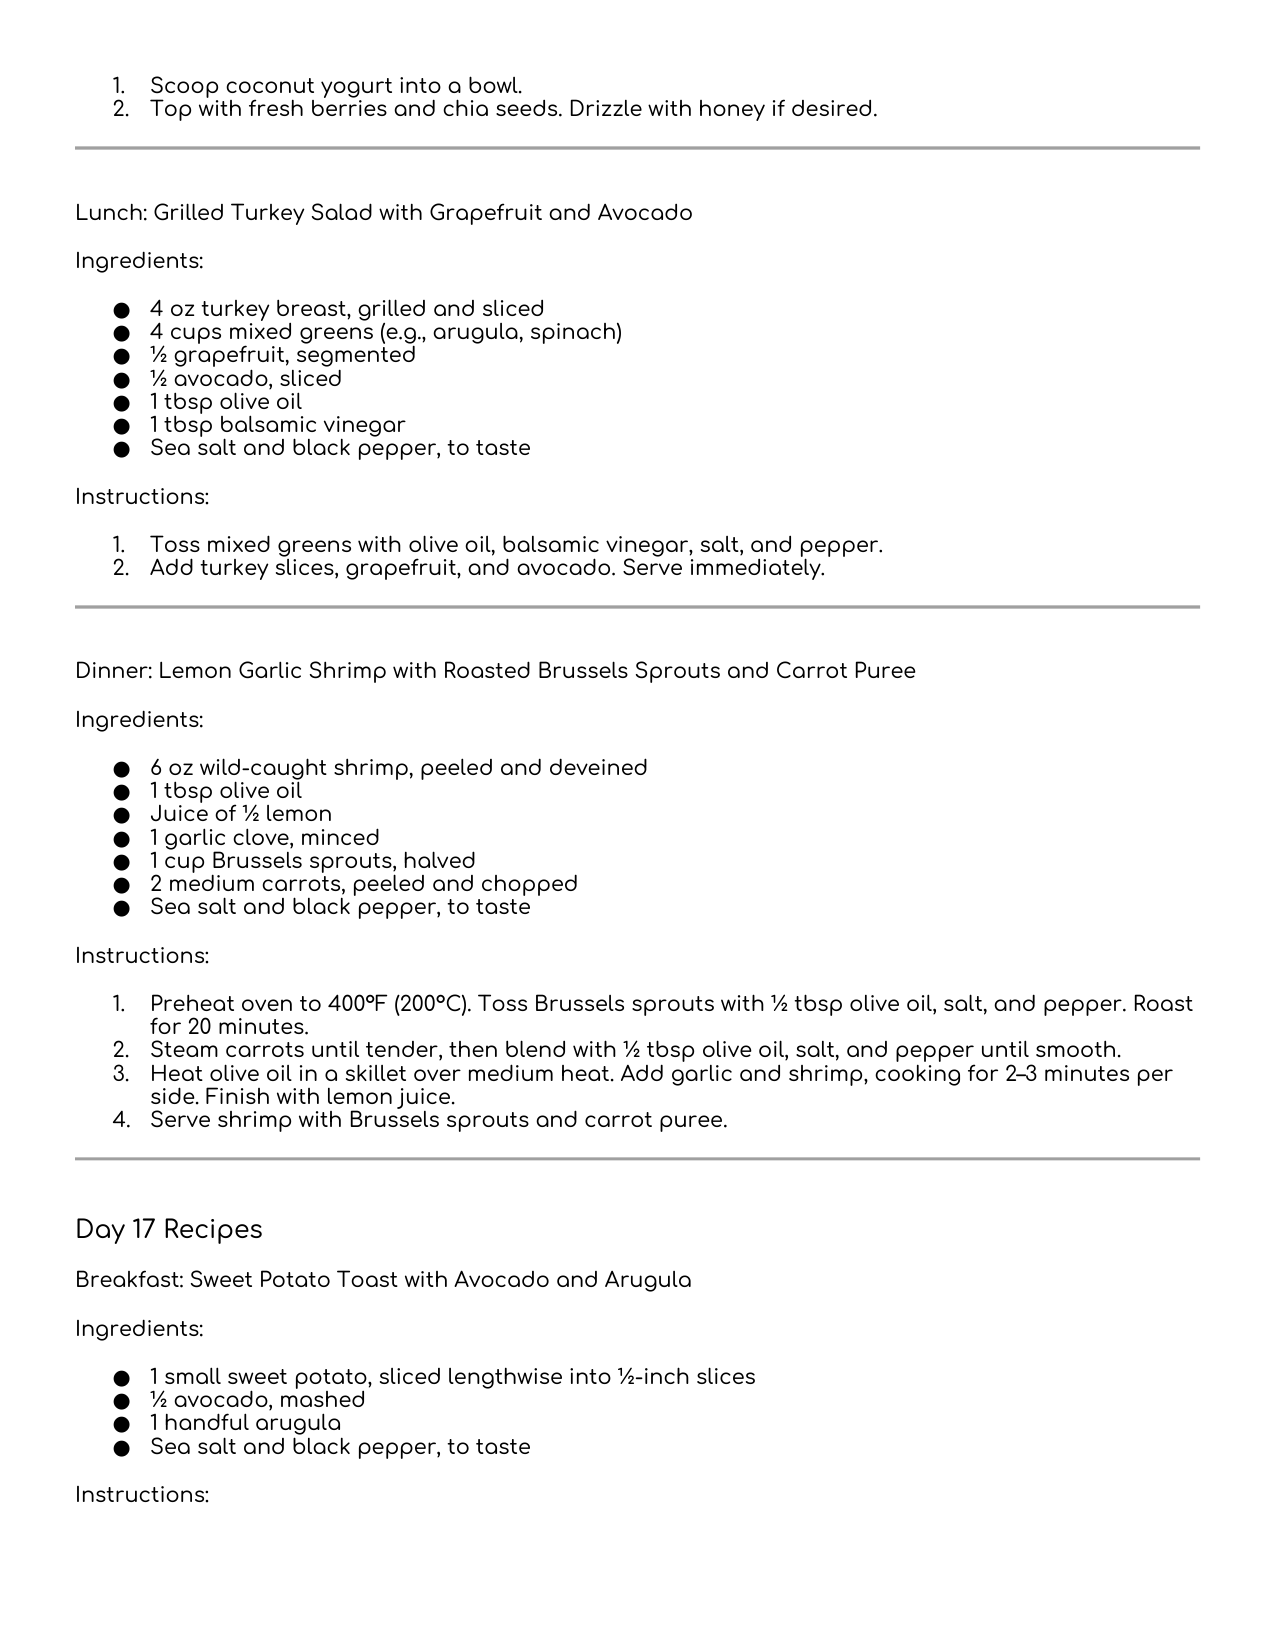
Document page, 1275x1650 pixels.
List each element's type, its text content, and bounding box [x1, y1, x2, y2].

text Ingredients: [75, 250, 1200, 273]
list Sea salt and black pepper, to taste [112, 896, 1200, 920]
list 1 tbsp olive oil [112, 391, 1200, 414]
list Juice of ½ lemon [112, 803, 1200, 827]
list ½ grapefruit, segmented [112, 344, 1200, 368]
list 2 medium carrots, peeled and chopped [112, 873, 1200, 896]
text Instructions: [75, 1484, 1200, 1507]
list 1 tbsp olive oil [112, 780, 1200, 803]
list ½ avocado, mashed [112, 1389, 1200, 1412]
text Ingredients: [75, 1318, 1200, 1341]
text Ingredients: [75, 709, 1200, 732]
list 1 small sweet potato, sliced lengthwise into ½-inch slices [112, 1366, 1200, 1389]
list Toss mixed greens with olive oil, balsamic vinegar, salt, and pepper. [112, 534, 1200, 557]
list 1 handful arugula [112, 1412, 1200, 1436]
list Preheat oven to 400°F (200°C). Toss Brussels sprouts with ½ tbsp olive oil, salt, and pepper. Roast for 20 minutes. [112, 993, 1200, 1039]
list 1 tbsp balsamic vinegar [112, 414, 1200, 437]
list 4 oz turkey breast, grilled and sliced [112, 298, 1200, 321]
list 4 cups mixed greens (e.g., arugula, spinach) [112, 321, 1200, 344]
list Sea salt and black pepper, to taste [112, 1436, 1200, 1459]
text Instructions: [75, 945, 1200, 968]
subtitle Day 17 Recipes [75, 1217, 1200, 1244]
subtitle Breakfast: Sweet Potato Toast with Avocado and Arugula [75, 1269, 1200, 1293]
list Heat olive oil in a skillet over medium heat. Add garlic and shrimp, cooking for 2–3 minutes per side. Finish with lemon juice. [112, 1063, 1200, 1109]
list Steam carrots until tender, then blend with ½ tbsp olive oil, salt, and pepper until smooth. [112, 1039, 1200, 1063]
list 6 oz wild-caught shrimp, peeled and deveined [112, 757, 1200, 780]
list Scoop coconut yogurt into a bowl. [112, 75, 1200, 98]
list ½ avocado, sliced [112, 368, 1200, 391]
list Top with fresh berries and chia seeds. Drizzle with honey if desired. [112, 98, 1200, 121]
subtitle Lunch: Grilled Turkey Salad with Grapefruit and Avocado [75, 202, 1200, 225]
list Add turkey slices, grapefruit, and avocado. Serve immediately. [112, 557, 1200, 580]
list Sea salt and black pepper, to taste [112, 437, 1200, 461]
text Instructions: [75, 486, 1200, 509]
list 1 garlic clove, minced [112, 827, 1200, 850]
subtitle Dinner: Lemon Garlic Shrimp with Roasted Brussels Sprouts and Carrot Puree [75, 661, 1200, 684]
list 1 cup Brussels sprouts, halved [112, 850, 1200, 873]
list Serve shrimp with Brussels sprouts and carrot puree. [112, 1109, 1200, 1132]
